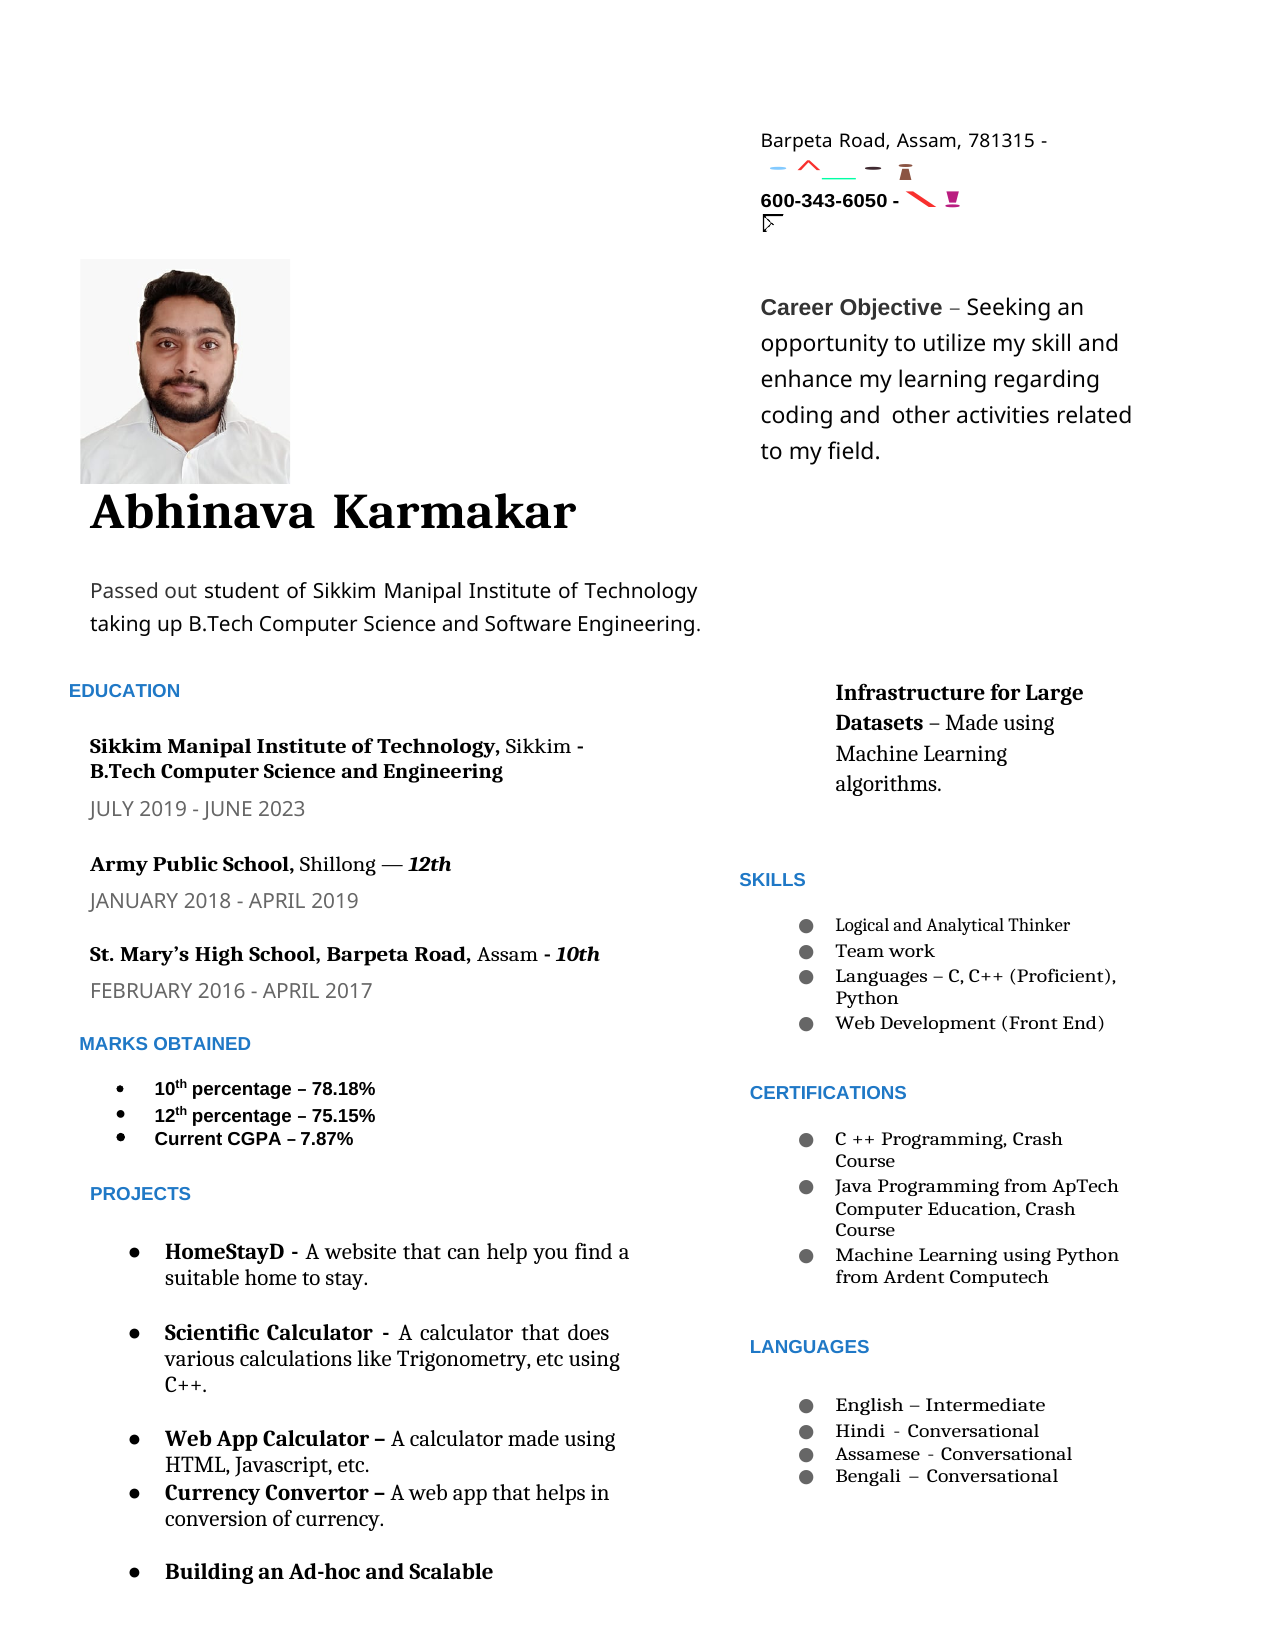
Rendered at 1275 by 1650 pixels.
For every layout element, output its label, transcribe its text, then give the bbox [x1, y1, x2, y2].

list Hindi - Conversational [798, 1417, 1144, 1443]
list Languages – C, C++ (Proficient), Python [798, 963, 1127, 1009]
list C ++ Programming, Crash Course [798, 1125, 1073, 1172]
text JULY 2019 - JUNE 2023 [90, 794, 653, 823]
list Current CGPA – 7.87% PROJECTS [90, 1128, 355, 1204]
subtitle LANGUAGES [749, 1336, 1144, 1357]
text EDUCATION [69, 680, 653, 702]
list Bengali – Conversational [798, 1465, 1144, 1486]
text Barpeta Road, Assam, 781315 - ·^_·¡ [760, 128, 1144, 183]
text Army Public School, Shillong — 12th [90, 852, 653, 876]
text 600-343-6050 - \! [760, 184, 1144, 214]
list Scientiﬁc Calculator - A calculator that does various calculations like Trigonometry, etc using C++. [127, 1319, 627, 1398]
subtitle HomeStayD - A website that can help you find a suitable home to stay. [127, 1238, 649, 1292]
subtitle SKILLS [739, 868, 1144, 890]
list Building an Ad-hoc and Scalable Infrastructure for Large Datasets – Made using Machine Learning algorithms. [798, 680, 1118, 797]
list Web Development (Front End) [798, 1009, 1127, 1034]
subtitle CERTIFICATIONS [749, 1082, 1144, 1103]
subtitle MARKS OBTAINED [79, 1033, 653, 1055]
list Building an Ad-hoc and Scalable Infrastructure for Large Datasets – Made using Machine Learning algorithms. [127, 1558, 627, 1586]
list Machine Learning using Python from Ardent Computech [798, 1241, 1128, 1288]
subtitle Career Objective – Seeking an opportunity to utilize my skill and enhance my learning regarding coding and other activities related to my field. [760, 291, 1134, 466]
picture [80, 259, 291, 484]
list Logical and Analytical Thinker [798, 912, 1144, 937]
list Java Programming from ApTech Computer Education, Crash Course [798, 1173, 1132, 1241]
list Assamese - Conversational [798, 1443, 1144, 1465]
text Passed out student of Sikkim Manipal Institute of Technology taking up B.Tech Computer Science and Software Engineering. [90, 576, 702, 637]
list Currency Convertor – A web app that helps in conversion of currency. [127, 1478, 627, 1532]
text FEBRUARY 2016 - APRIL 2017 [90, 977, 653, 1005]
list English – Intermediate [798, 1391, 1144, 1416]
list 10th percentage – 78.18% [117, 1076, 653, 1100]
picture [762, 214, 784, 232]
text JANUARY 2018 - APRIL 2019 [90, 886, 653, 914]
title Abhinava Karmakar [90, 484, 702, 541]
list Team work [798, 937, 1144, 963]
list Web App Calculator – A calculator made using HTML, Javascript, etc. [127, 1425, 627, 1478]
text Sikkim Manipal Institute of Technology, Sikkim - B.Tech Computer Science and Engineering [90, 735, 653, 783]
subtitle 12th percentage – 75.15% [117, 1100, 653, 1128]
subtitle St. Mary’s High School, Barpeta Road, Assam - 10th [90, 943, 653, 967]
